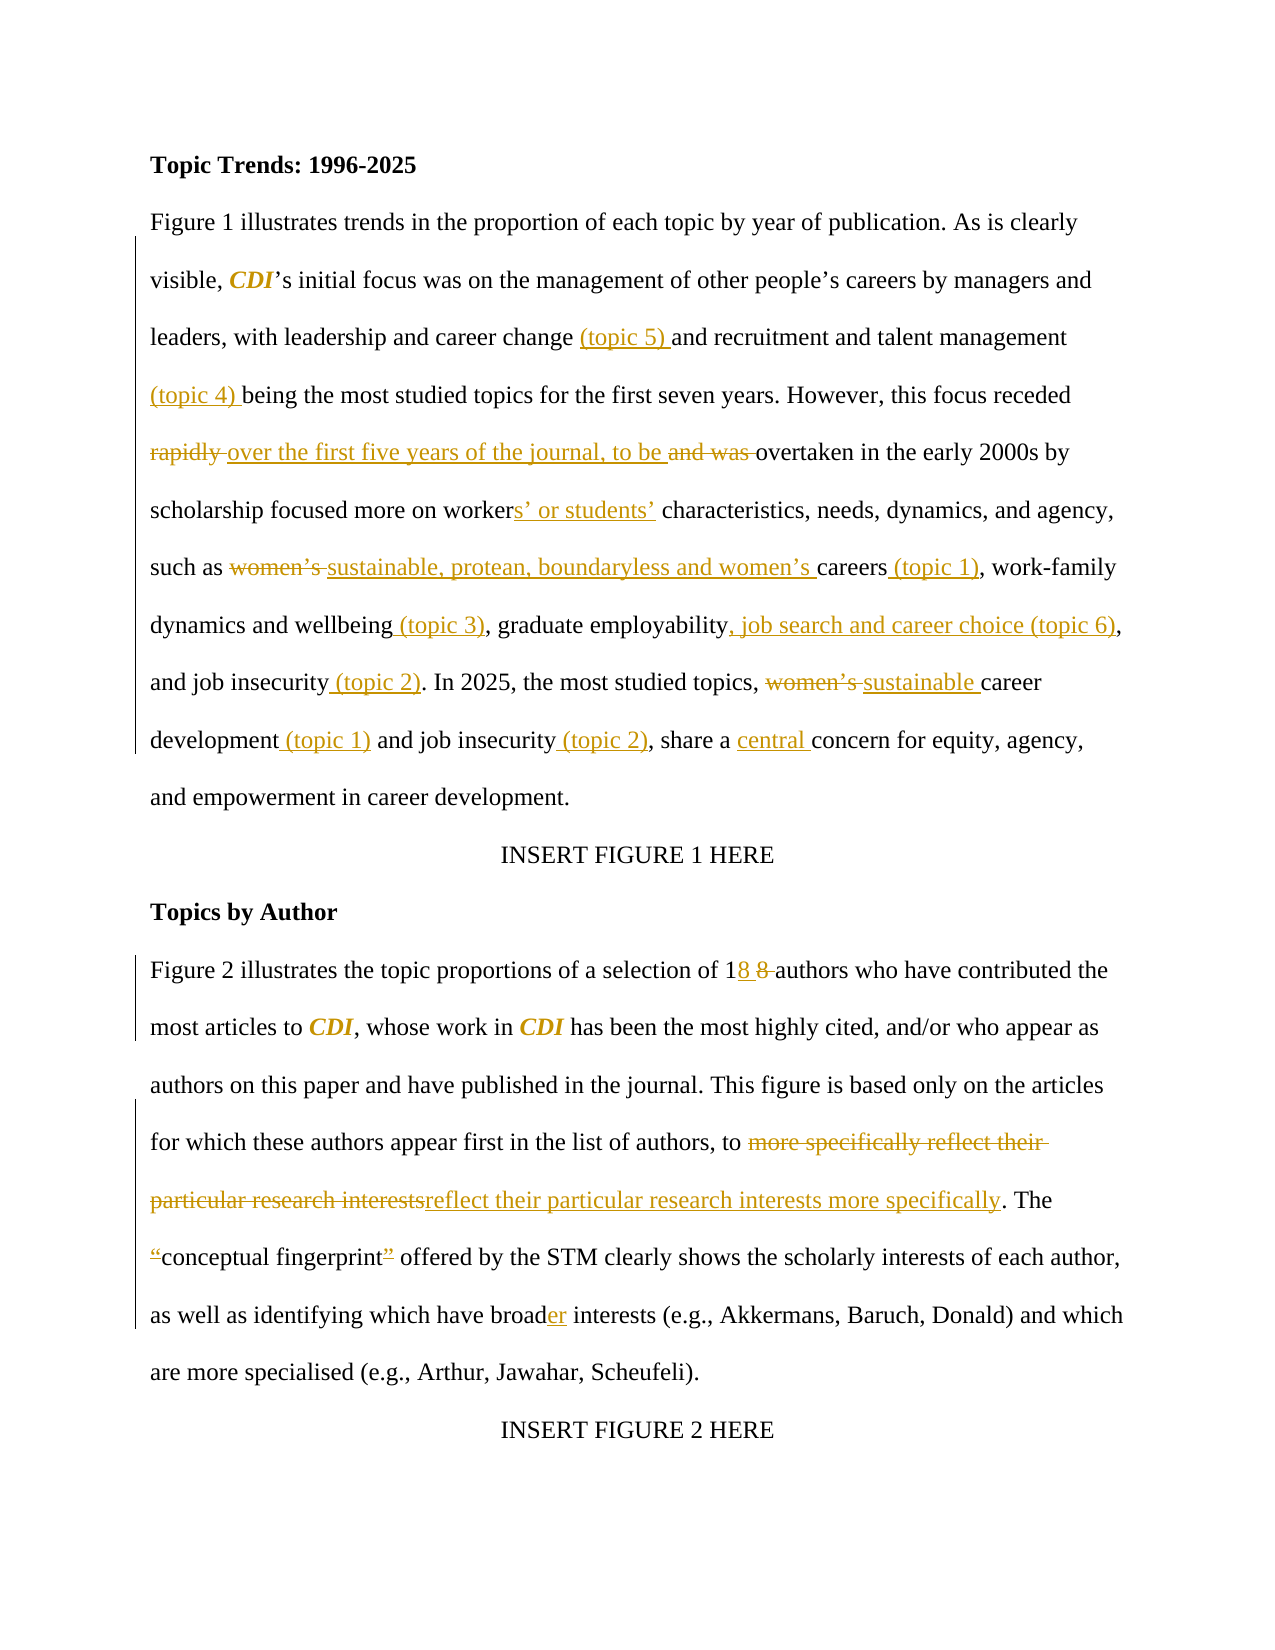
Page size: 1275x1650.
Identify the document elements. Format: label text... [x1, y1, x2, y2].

text Figure 2 illustrates the topic proportions of a selection of 1authors who have contributed the most articles to CDI, whose work in CDI has been the most highly cited, and/or who appear as authors on this paper and have published in the journal. This figure is based only on the articles for which these authors appear first in the list of authors, to . The conceptual fingerprint offered by the STM clearly shows the scholarly interests of each author, as well as identifying which have broad interests (e.g., Akkermans, Baruch, Donald) and which are more specialised (e.g., Arthur, Jawahar, Scheufeli). [150, 955, 1125, 1386]
text INSERT FIGURE 1 HERE [150, 840, 1125, 869]
subtitle Topic Trends: 1996-2025 [150, 150, 1125, 179]
text INSERT FIGURE 2 HERE [150, 1415, 1125, 1444]
subtitle Topics by Author [150, 897, 1125, 926]
text Figure 1 illustrates trends in the proportion of each topic by year of publication. As is clearly visible, CDI’s initial focus was on the management of other people’s careers by managers and leaders, with leadership and career change and recruitment and talent management being the most studied topics for the first seven years. However, this focus receded overtaken in the early 2000s by scholarship focused more on worker characteristics, needs, dynamics, and agency, such as careers, work-family dynamics and wellbeing, graduate employability, and job insecurity. In 2025, the most studied topics, career development and job insecurity, share a concern for equity, agency, and empowerment in career development. [150, 207, 1125, 811]
